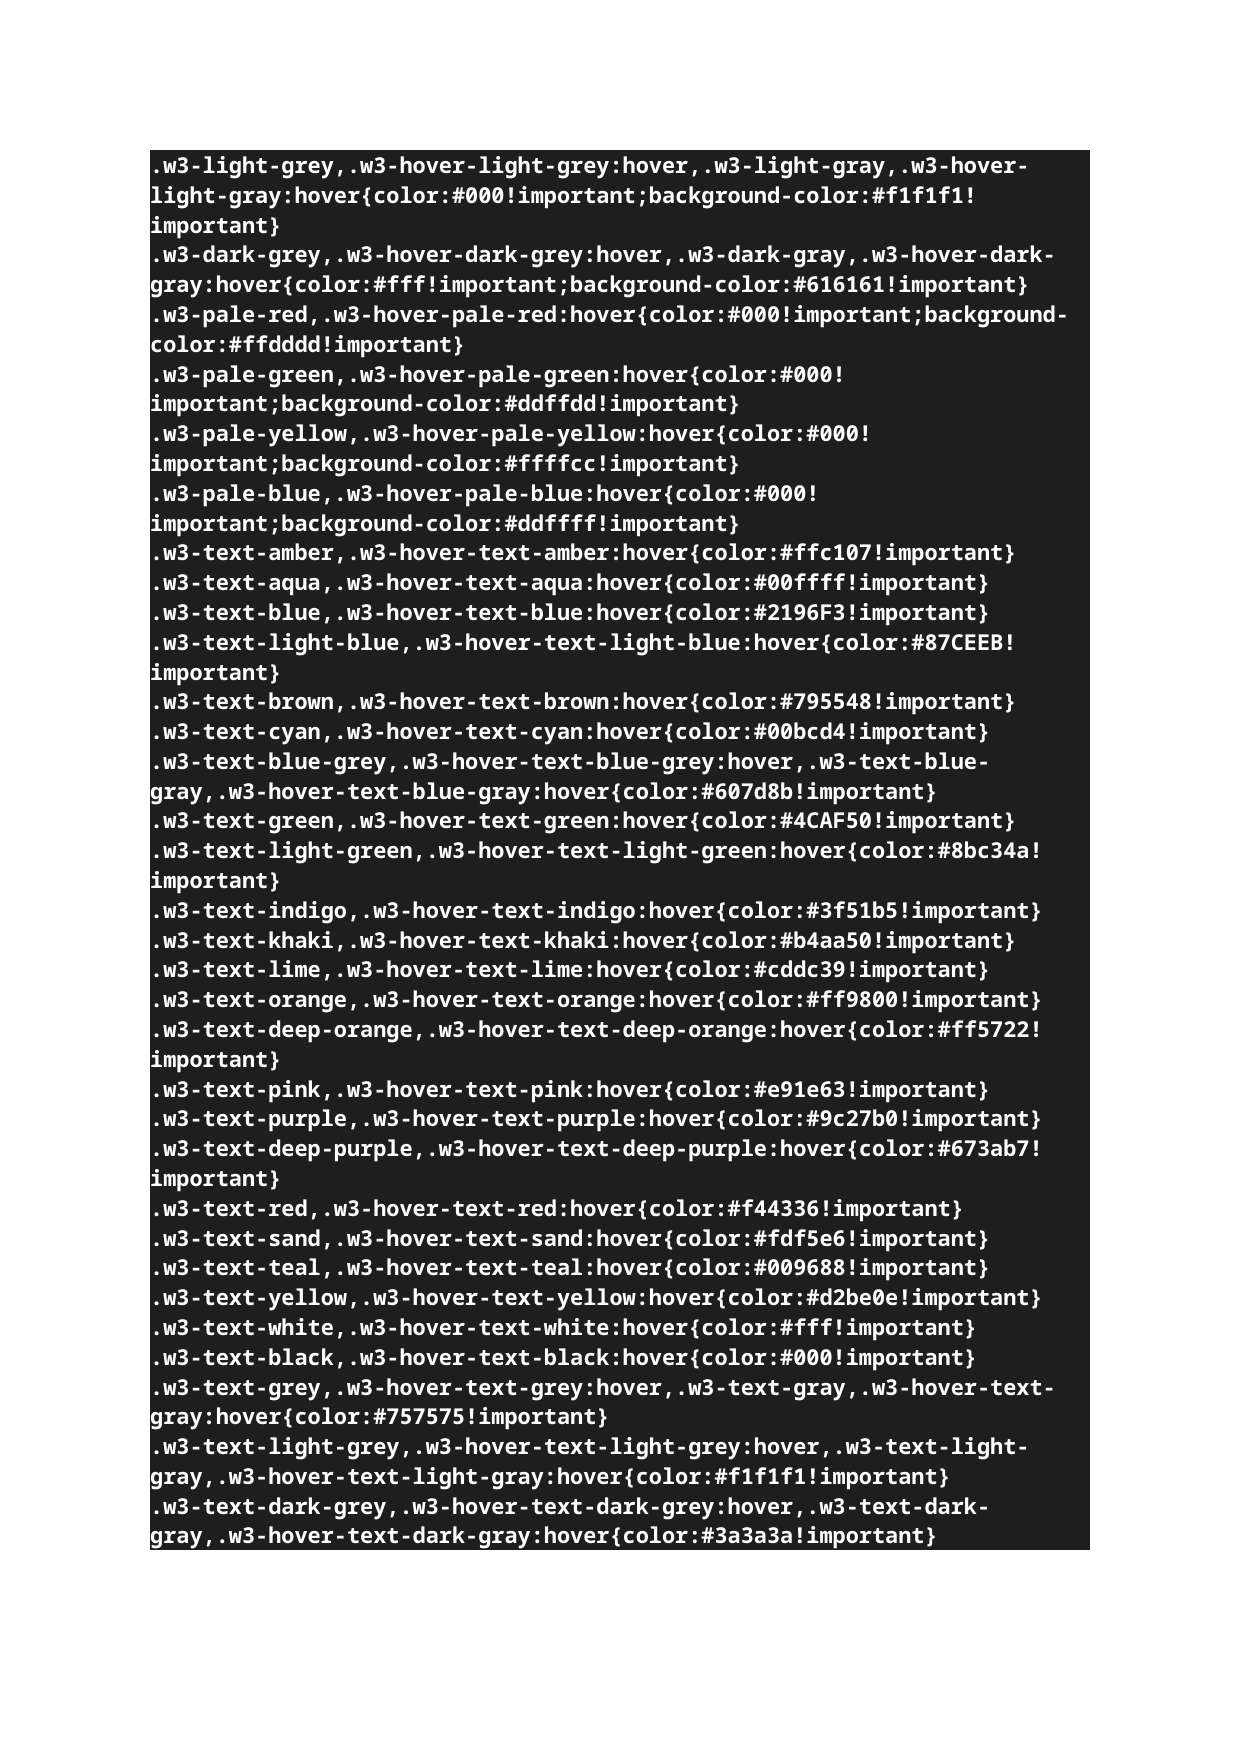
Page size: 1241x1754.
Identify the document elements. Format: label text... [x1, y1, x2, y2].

text .w3-text-aqua,.w3-hover-text-aqua:hover{color:#00ffff!important} [150, 567, 1090, 597]
text .w3-text-orange,.w3-hover-text-orange:hover{color:#ff9800!important} [150, 984, 1090, 1014]
text .w3-pale-red,.w3-hover-pale-red:hover{color:#000!important;background-color:#ffdddd!important} [150, 299, 1090, 358]
text .w3-text-green,.w3-hover-text-green:hover{color:#4CAF50!important} [150, 805, 1090, 835]
text .w3-text-brown,.w3-hover-text-brown:hover{color:#795548!important} [150, 686, 1090, 716]
text .w3-text-yellow,.w3-hover-text-yellow:hover{color:#d2be0e!important} [150, 1282, 1090, 1312]
text .w3-text-amber,.w3-hover-text-amber:hover{color:#ffc107!important} [150, 537, 1090, 567]
text .w3-text-grey,.w3-hover-text-grey:hover,.w3-text-gray,.w3-hover-text-gray:hover{color:#757575!important} [150, 1371, 1090, 1431]
text .w3-text-light-blue,.w3-hover-text-light-blue:hover{color:#87CEEB!important} [150, 627, 1090, 686]
text .w3-pale-yellow,.w3-hover-pale-yellow:hover{color:#000!important;background-color:#ffffcc!important} [150, 418, 1090, 478]
text .w3-light-grey,.w3-hover-light-grey:hover,.w3-light-gray,.w3-hover-light-gray:hover{color:#000!important;background-color:#f1f1f1!important} [150, 150, 1090, 239]
text .w3-text-indigo,.w3-hover-text-indigo:hover{color:#3f51b5!important} [150, 895, 1090, 924]
text .w3-text-light-green,.w3-hover-text-light-green:hover{color:#8bc34a!important} [150, 835, 1090, 895]
text .w3-text-white,.w3-hover-text-white:hover{color:#fff!important} [150, 1312, 1090, 1342]
text .w3-pale-blue,.w3-hover-pale-blue:hover{color:#000!important;background-color:#ddffff!important} [150, 478, 1090, 537]
text .w3-text-blue-grey,.w3-hover-text-blue-grey:hover,.w3-text-blue-gray,.w3-hover-text-blue-gray:hover{color:#607d8b!important} [150, 746, 1090, 805]
text .w3-text-light-grey,.w3-hover-text-light-grey:hover,.w3-text-light-gray,.w3-hover-text-light-gray:hover{color:#f1f1f1!important} [150, 1431, 1090, 1491]
text .w3-text-deep-orange,.w3-hover-text-deep-orange:hover{color:#ff5722!important} [150, 1014, 1090, 1073]
text .w3-text-lime,.w3-hover-text-lime:hover{color:#cddc39!important} [150, 954, 1090, 984]
text .w3-text-khaki,.w3-hover-text-khaki:hover{color:#b4aa50!important} [150, 924, 1090, 954]
text .w3-text-sand,.w3-hover-text-sand:hover{color:#fdf5e6!important} [150, 1222, 1090, 1252]
text .w3-text-pink,.w3-hover-text-pink:hover{color:#e91e63!important} [150, 1073, 1090, 1103]
text .w3-text-purple,.w3-hover-text-purple:hover{color:#9c27b0!important} [150, 1103, 1090, 1133]
text .w3-pale-green,.w3-hover-pale-green:hover{color:#000!important;background-color:#ddffdd!important} [150, 358, 1090, 418]
text .w3-text-cyan,.w3-hover-text-cyan:hover{color:#00bcd4!important} [150, 716, 1090, 746]
text .w3-text-blue,.w3-hover-text-blue:hover{color:#2196F3!important} [150, 597, 1090, 627]
text .w3-dark-grey,.w3-hover-dark-grey:hover,.w3-dark-gray,.w3-hover-dark-gray:hover{color:#fff!important;background-color:#616161!important} [150, 239, 1090, 299]
text .w3-text-dark-grey,.w3-hover-text-dark-grey:hover,.w3-text-dark-gray,.w3-hover-text-dark-gray:hover{color:#3a3a3a!important} [150, 1491, 1090, 1550]
text .w3-text-black,.w3-hover-text-black:hover{color:#000!important} [150, 1342, 1090, 1371]
text .w3-text-red,.w3-hover-text-red:hover{color:#f44336!important} [150, 1193, 1090, 1222]
text .w3-text-deep-purple,.w3-hover-text-deep-purple:hover{color:#673ab7!important} [150, 1133, 1090, 1193]
text .w3-text-teal,.w3-hover-text-teal:hover{color:#009688!important} [150, 1252, 1090, 1282]
